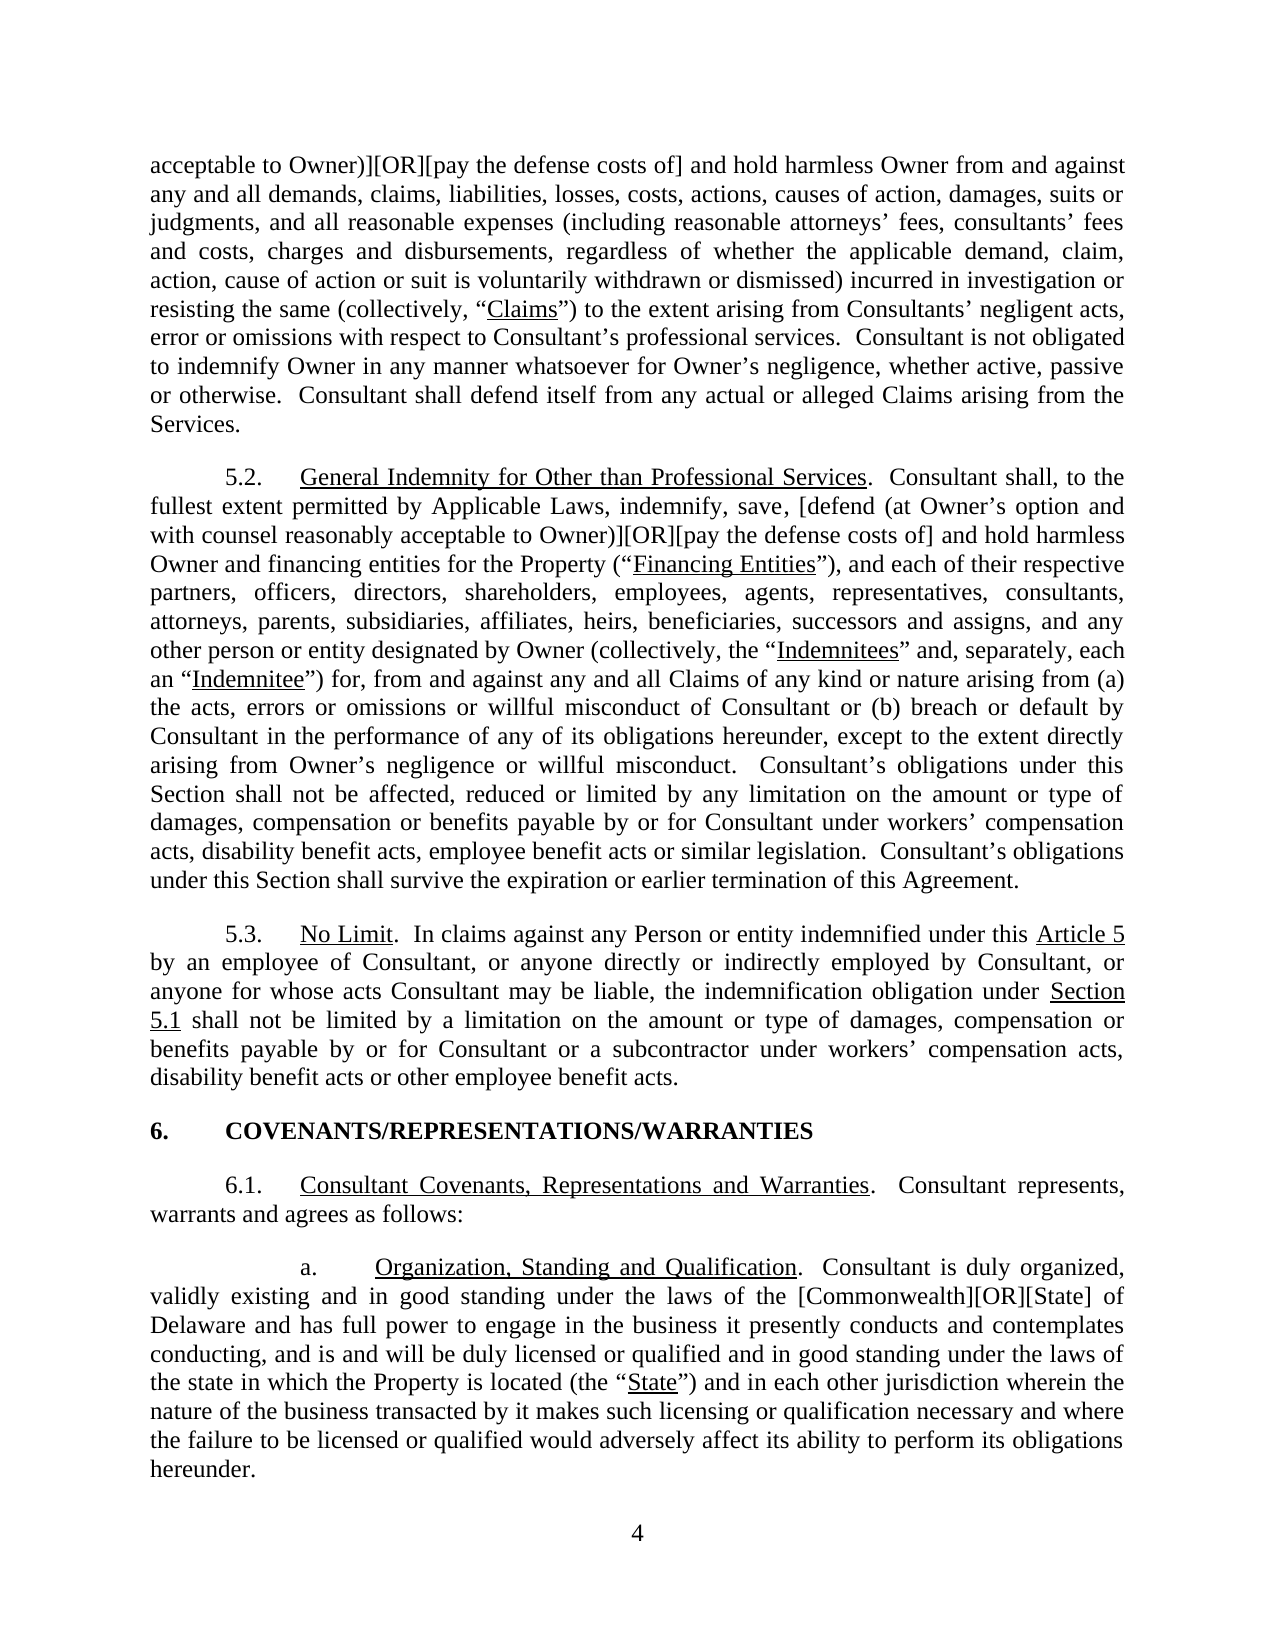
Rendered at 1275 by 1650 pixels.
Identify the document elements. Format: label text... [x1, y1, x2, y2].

list COVENANTS/REPRESENTATIONS/WARRANTIES [150, 1116, 1125, 1145]
list Consultant Covenants, Representations and Warranties. Consultant represents, warrants and agrees as follows: [150, 1170, 1125, 1227]
list General Indemnity for Other than Professional Services. Consultant shall, to the fullest extent permitted by Applicable Laws, indemnify, save, [defend (at Owner’s option and with counsel reasonably acceptable to Owner)][OR][pay the defense costs of] and hold harmless Owner and financing entities for the Property (“Financing Entities”), and each of their respective partners, officers, directors, shareholders, employees, agents, representatives, consultants, attorneys, parents, subsidiaries, affiliates, heirs, beneficiaries, successors and assigns, and any other person or entity designated by Owner (collectively, the “Indemnitees” and, separately, each an “Indemnitee”) for, from and against any and all Claims of any kind or nature arising from (a) the acts, errors or omissions or willful misconduct of Consultant or (b) breach or default by Consultant in the performance of any of its obligations hereunder, except to the extent directly arising from Owner’s negligence or willful misconduct. Consultant’s obligations under this Section shall not be affected, reduced or limited by any limitation on the amount or type of damages, compensation or benefits payable by or for Consultant under workers’ compensation acts, disability benefit acts, employee benefit acts or similar legislation. Consultant’s obligations under this Section shall survive the expiration or earlier termination of this Agreement. [150, 462, 1125, 894]
list No Limit. In claims against any Person or entity indemnified under this Article 5 by an employee of Consultant, or anyone directly or indirectly employed by Consultant, or anyone for whose acts Consultant may be liable, the indemnification obligation under Section 5.1 shall not be limited by a limitation on the amount or type of damages, compensation or benefits payable by or for Consultant or a subcontractor under workers’ compensation acts, disability benefit acts or other employee benefit acts. [150, 919, 1125, 1091]
